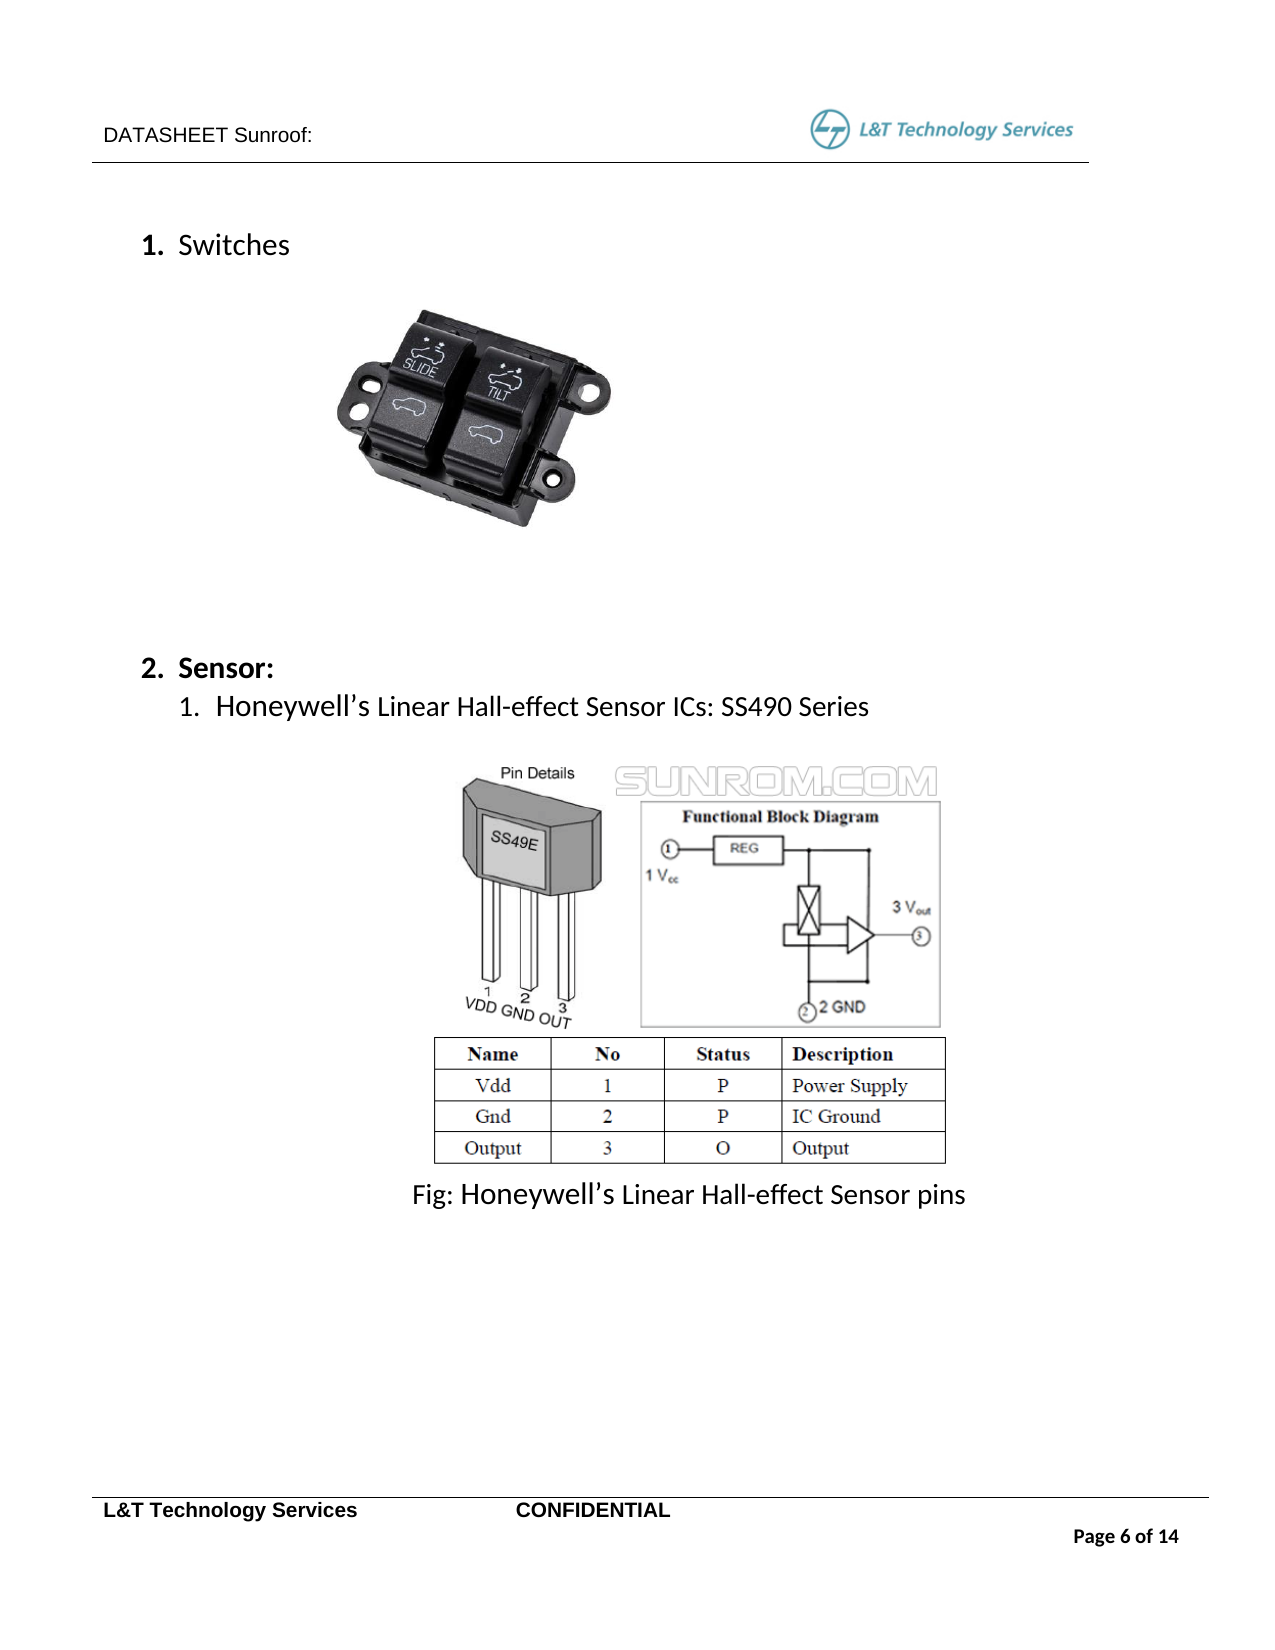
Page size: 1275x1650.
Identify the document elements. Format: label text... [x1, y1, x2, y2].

list Sensor: [141, 648, 1162, 686]
picture [429, 759, 949, 1175]
list Fig: Honeywell’s Linear Hall-effect Sensor pins [216, 1174, 1162, 1213]
list Switches [141, 225, 1162, 263]
picture [249, 263, 712, 572]
list Honeywell’s Linear Hall-effect Sensor ICs: SS490 Series [178, 686, 1162, 724]
